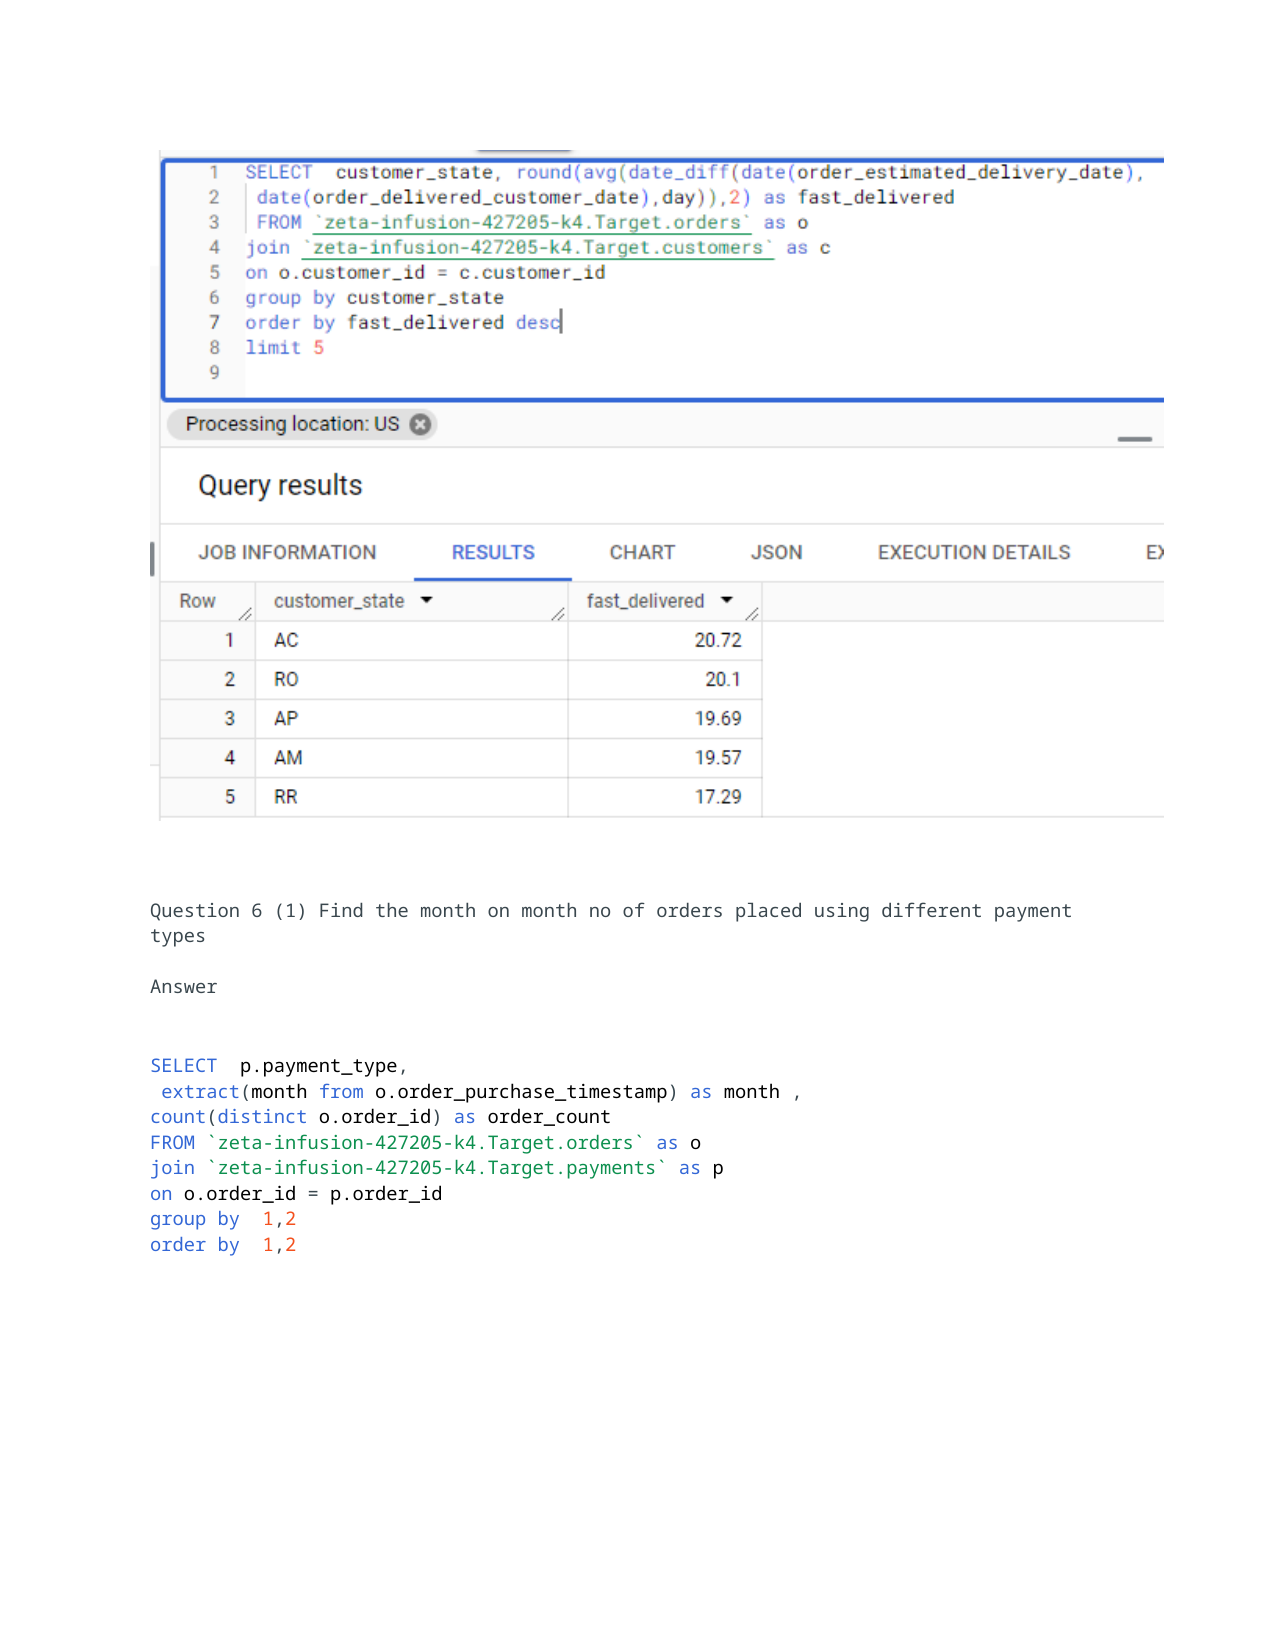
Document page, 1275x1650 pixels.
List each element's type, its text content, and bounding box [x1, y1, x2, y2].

text FROM `zeta-infusion-427205-k4.Target.orders` as o [150, 1129, 1125, 1154]
text on o.order_id = p.order_id [150, 1180, 1125, 1206]
text SELECT p.payment_type, [150, 1052, 1125, 1078]
picture [150, 150, 1164, 821]
text group by 1,2 [150, 1206, 1125, 1231]
text count(distinct o.order_id) as order_count [150, 1103, 1125, 1129]
text order by 1,2 [150, 1231, 1125, 1257]
text extract(month from o.order_purchase_timestamp) as month , [150, 1078, 1125, 1103]
text Question 6 (1) Find the month on month no of orders placed using different payment types [150, 897, 1125, 948]
text join `zeta-infusion-427205-k4.Target.payments` as p [150, 1154, 1125, 1180]
text Answer [150, 973, 1125, 999]
